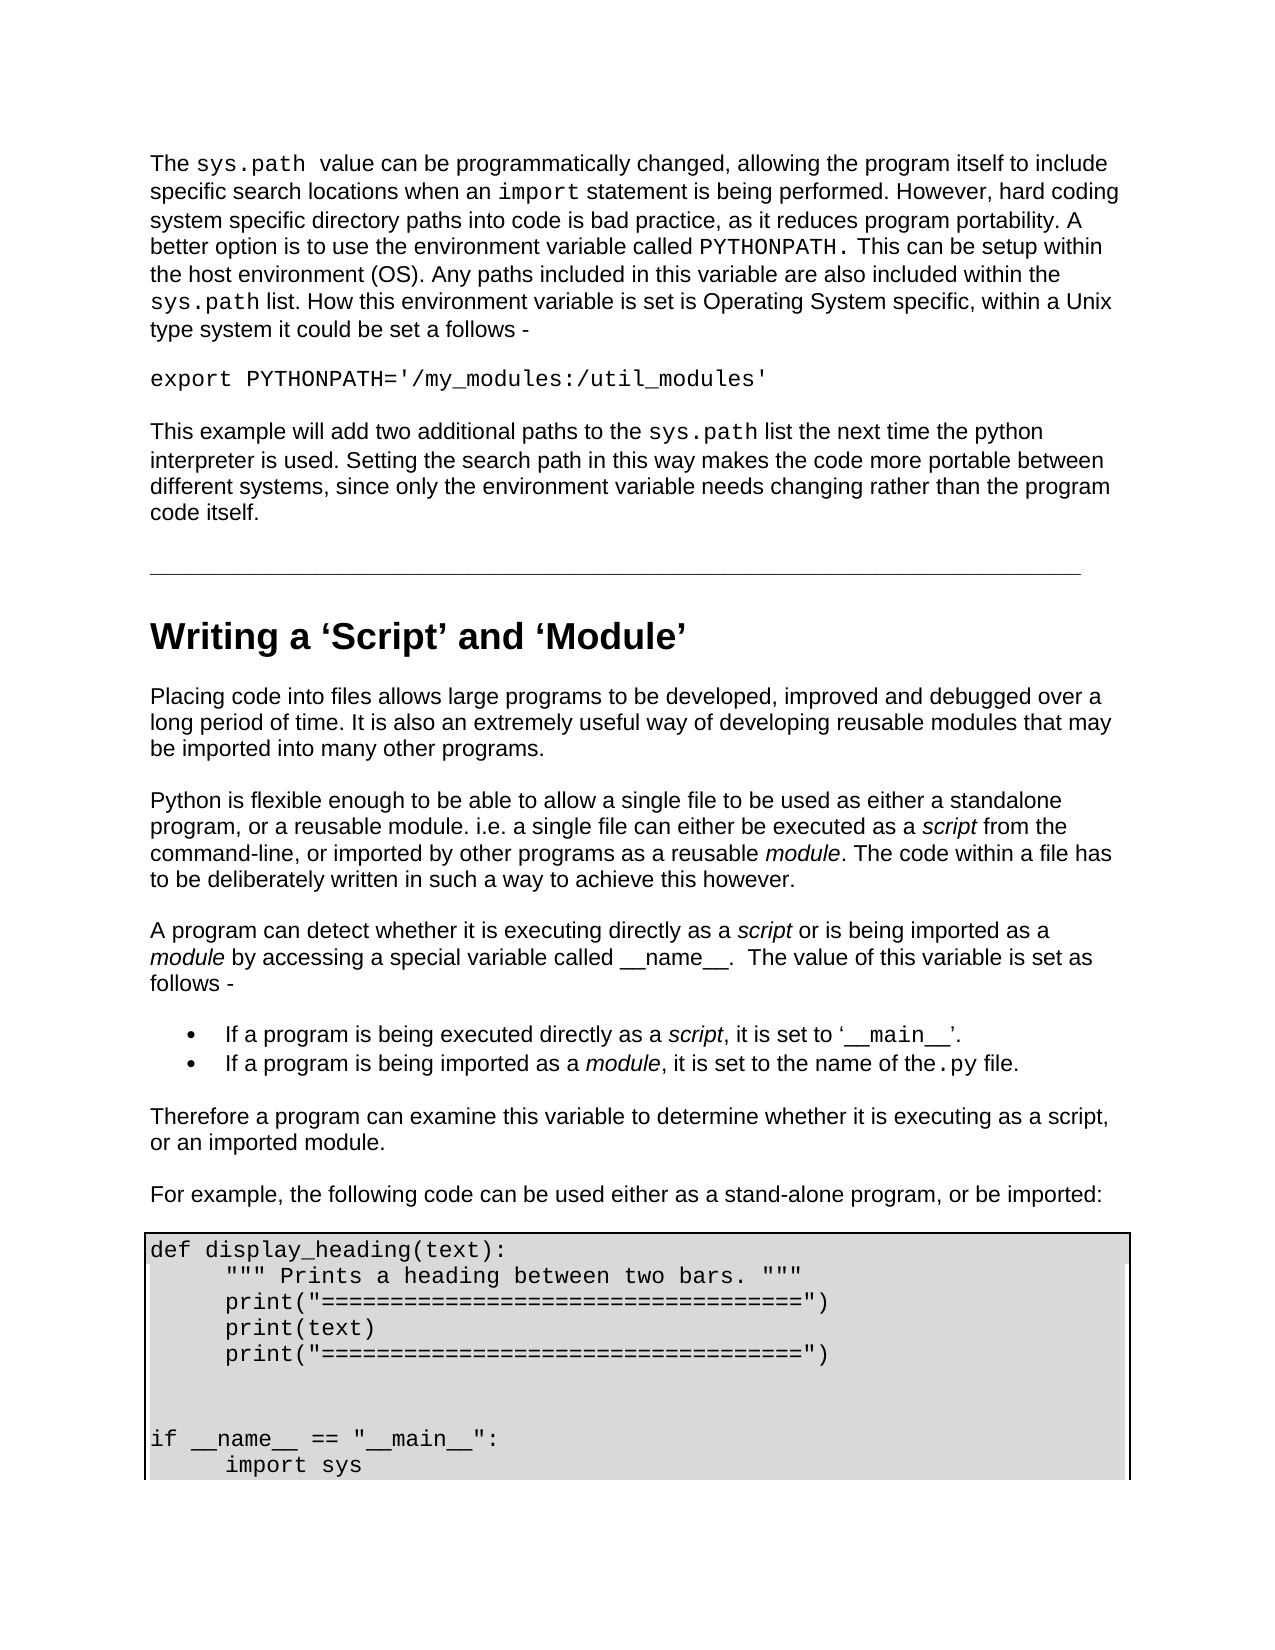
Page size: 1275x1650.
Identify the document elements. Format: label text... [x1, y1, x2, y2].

text Therefore a program can examine this variable to determine whether it is executing as a script, or an imported module. [150, 1103, 1125, 1156]
text This example will add two additional paths to the sys.path list the next time the python interpreter is used. Setting the search path in this way makes the code more portable between different systems, since only the environment variable needs changing rather than the program code itself. [150, 418, 1125, 526]
text def display_heading(text): [146, 1234, 1129, 1264]
list If a program is being executed directly as a script, it is set to ‘__main__’. [187, 1021, 1125, 1049]
text print("===================================") [150, 1290, 1125, 1316]
text The sys.path value can be programmatically changed, allowing the program itself to include specific search locations when an import statement is being performed. However, hard coding system specific directory paths into code is bad practice, as it reduces program portability. A better option is to use the environment variable called PYTHONPATH. This can be setup within the host environment (OS). Any paths included in this variable are also included within the sys.path list. How this environment variable is set is Operating System specific, within a Unix type system it could be set a follows - [150, 150, 1125, 342]
list If a program is being imported as a module, it is set to the name of the.py file. [187, 1049, 1125, 1078]
text A program can detect whether it is executing directly as a script or is being imported as a module by accessing a special variable called __name__. The value of this variable is set as follows - [150, 917, 1125, 996]
text For example, the following code can be used either as a stand-alone program, or be imported: [150, 1181, 1125, 1207]
text Placing code into files allows large programs to be developed, improved and debugged over a long period of time. It is also an extremely useful way of developing reusable modules that may be imported into many other programs. [150, 683, 1125, 762]
text print(text) [150, 1316, 1125, 1342]
text import sys [150, 1454, 1125, 1480]
text Python is flexible enough to be able to allow a single file to be used as either a standalone program, or a reusable module. i.e. a single file can either be executed as a script from the command-line, or imported by other programs as a reusable module. The code within a file has to be deliberately written in such a way to achieve this however. [150, 787, 1125, 892]
text print("===================================") [150, 1342, 1125, 1368]
text _________________________________________________________________________ [150, 551, 1125, 577]
text Writing a ‘Script’ and ‘Module’ [150, 614, 1125, 658]
text export PYTHONPATH='/my_modules:/util_modules' [150, 367, 1125, 393]
text """ Prints a heading between two bars. """ [150, 1264, 1125, 1290]
text if __name__ == "__main__": [150, 1425, 1125, 1454]
